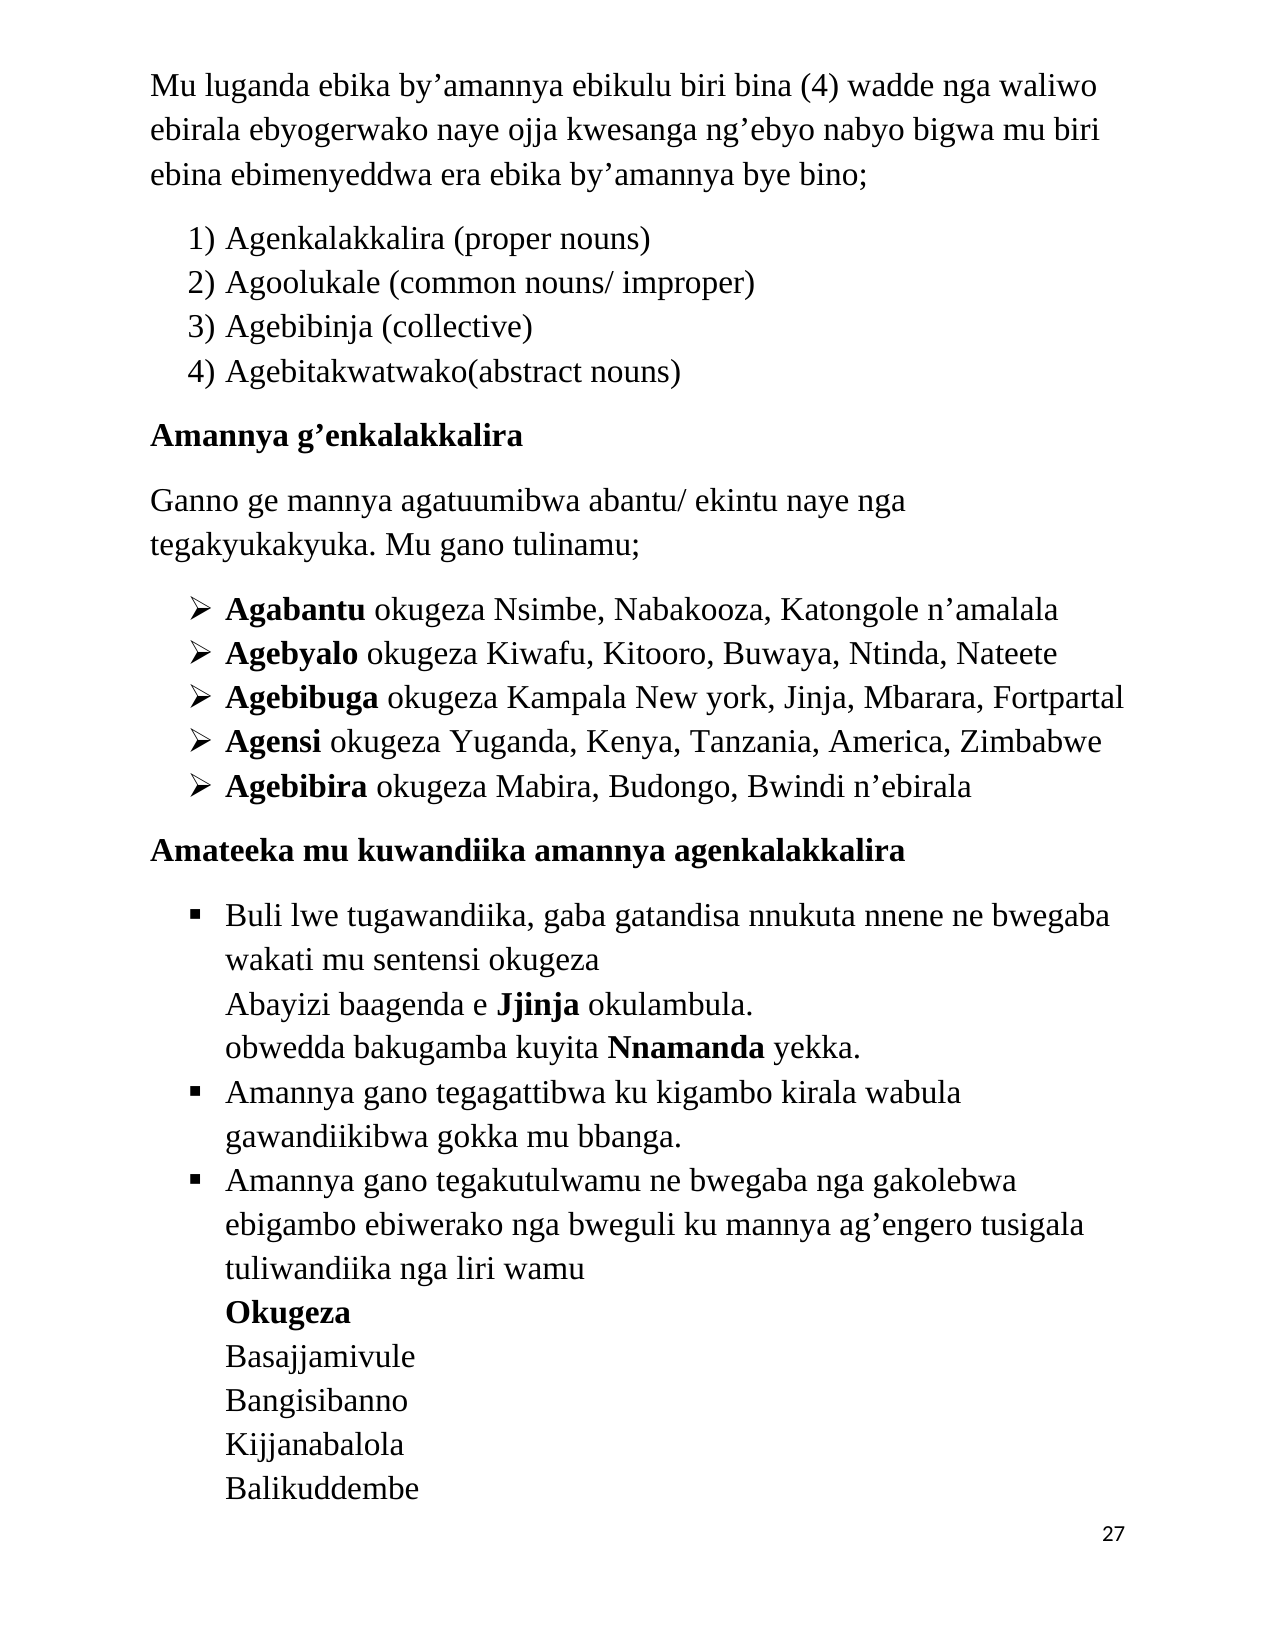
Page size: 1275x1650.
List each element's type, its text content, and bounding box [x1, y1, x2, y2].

list Bangisibanno [225, 1380, 1125, 1419]
list Agebyalo okugeza Kiwafu, Kitooro, Buwaya, Ntinda, Nateete [187, 634, 1125, 672]
list Agenkalakkalira (proper nouns) [187, 219, 1125, 257]
list obwedda bakugamba kuyita Nnamanda yekka. [225, 1028, 1125, 1066]
list Amannya gano tegakutulwamu ne bwegaba nga gakolebwa ebigambo ebiwerako nga bweguli ku mannya ag’engero tusigala tuliwandiika nga liri wamu [187, 1160, 1125, 1286]
list Okugeza [225, 1292, 1125, 1331]
list Amannya gano tegagattibwa ku kigambo kirala wabula gawandiikibwa gokka mu bbanga. [187, 1072, 1125, 1154]
text Amannya g’enkalakkalira [150, 416, 1125, 454]
list Agebitakwatwako(abstract nouns) [187, 351, 1125, 389]
list Agabantu okugeza Nsimbe, Nabakooza, Katongole n’amalala [187, 589, 1125, 628]
list Agebibira okugeza Mabira, Budongo, Bwindi n’ebirala [187, 766, 1125, 804]
text Ganno ge mannya agatuumibwa abantu/ ekintu naye nga tegakyukakyuka. Mu gano tulinamu; [150, 481, 1125, 563]
list Buli lwe tugawandiika, gaba gatandisa nnukuta nnene ne bwegaba wakati mu sentensi okugeza [187, 896, 1125, 978]
text Amateeka mu kuwandiika amannya agenkalakkalira [150, 831, 1125, 869]
list Agoolukale (common nouns/ improper) [187, 263, 1125, 301]
list Basajjamivule [225, 1336, 1125, 1374]
list Agensi okugeza Yuganda, Kenya, Tanzania, America, Zimbabwe [187, 722, 1125, 760]
text Mu luganda ebika by’amannya ebikulu biri bina (4) wadde nga waliwo ebirala ebyogerwako naye ojja kwesanga ng’ebyo nabyo bigwa mu biri ebina ebimenyeddwa era ebika by’amannya bye bino; [150, 66, 1125, 192]
list Kijjanabalola [225, 1424, 1125, 1463]
list Abayizi baagenda e Jjinja okulambula. [225, 984, 1125, 1022]
list Agebibuga okugeza Kampala New york, Jinja, Mbarara, Fortpartal [187, 678, 1125, 716]
list Agebibinja (collective) [187, 307, 1125, 345]
list Balikuddembe [225, 1468, 1125, 1507]
